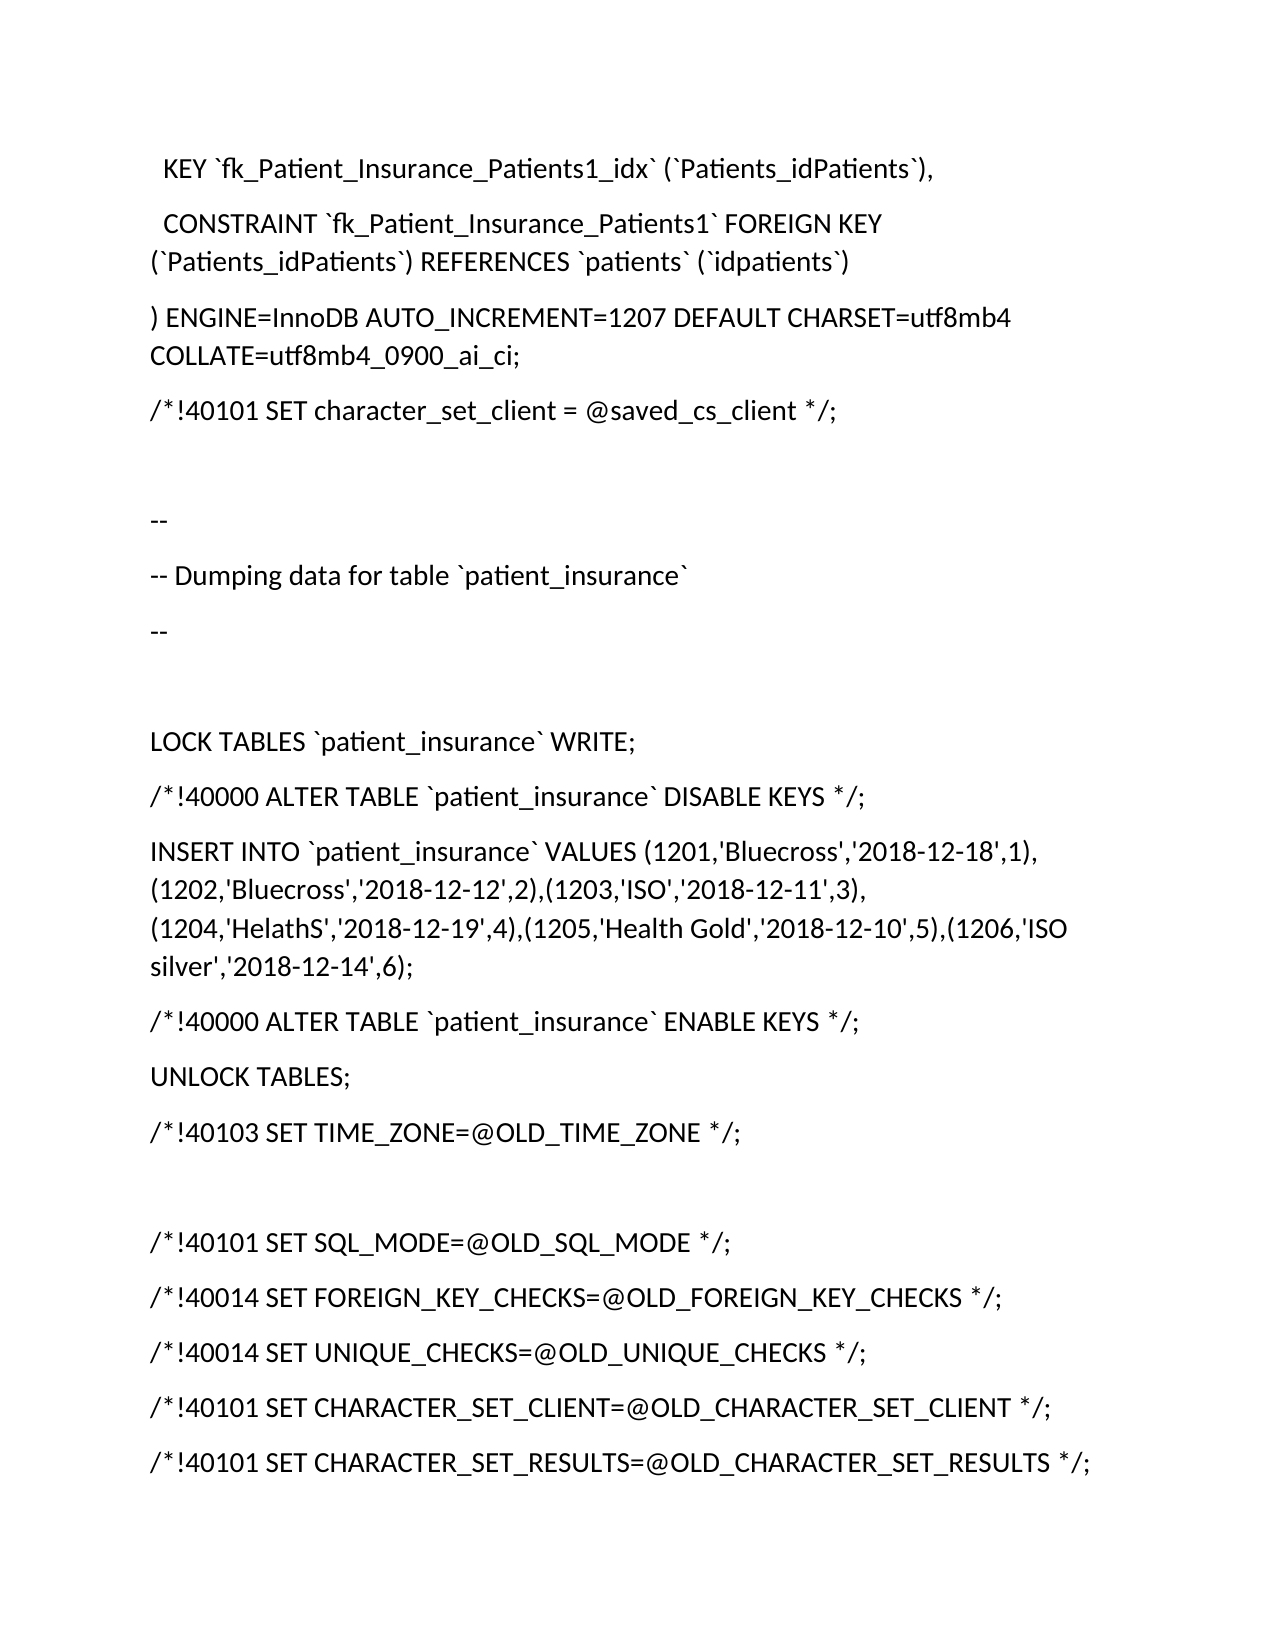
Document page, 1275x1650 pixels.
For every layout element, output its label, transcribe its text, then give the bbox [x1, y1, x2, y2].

text /*!40014 SET UNIQUE_CHECKS=@OLD_UNIQUE_CHECKS */; [150, 1334, 1125, 1370]
text LOCK TABLES `patient_insurance` WRITE; [150, 723, 1125, 758]
text /*!40103 SET TIME_ZONE=@OLD_TIME_ZONE */; [150, 1114, 1125, 1149]
text INSERT INTO `patient_insurance` VALUES (1201,'Bluecross','2018-12-18',1),(1202,'Bluecross','2018-12-12',2),(1203,'ISO','2018-12-11',3),(1204,'HelathS','2018-12-19',4),(1205,'Health Gold','2018-12-10',5),(1206,'ISO silver','2018-12-14',6); [150, 833, 1125, 984]
text /*!40014 SET FOREIGN_KEY_CHECKS=@OLD_FOREIGN_KEY_CHECKS */; [150, 1279, 1125, 1314]
text -- [150, 613, 1125, 648]
text KEY `fk_Patient_Insurance_Patients1_idx` (`Patients_idPatients`), [150, 150, 1125, 186]
text /*!40101 SET character_set_client = @saved_cs_client */; [150, 392, 1125, 428]
text UNLOCK TABLES; [150, 1058, 1125, 1094]
text -- Dumping data for table `patient_insurance` [150, 557, 1125, 593]
text /*!40101 SET CHARACTER_SET_CLIENT=@OLD_CHARACTER_SET_CLIENT */; [150, 1389, 1125, 1425]
text -- [150, 502, 1125, 538]
text /*!40000 ALTER TABLE `patient_insurance` DISABLE KEYS */; [150, 778, 1125, 813]
text /*!40101 SET CHARACTER_SET_RESULTS=@OLD_CHARACTER_SET_RESULTS */; [150, 1444, 1125, 1480]
text CONSTRAINT `fk_Patient_Insurance_Patients1` FOREIGN KEY (`Patients_idPatients`) REFERENCES `patients` (`idpatients`) [150, 205, 1125, 279]
text /*!40101 SET SQL_MODE=@OLD_SQL_MODE */; [150, 1224, 1125, 1259]
text ) ENGINE=InnoDB AUTO_INCREMENT=1207 DEFAULT CHARSET=utf8mb4 COLLATE=utf8mb4_0900_ai_ci; [150, 299, 1125, 373]
text /*!40000 ALTER TABLE `patient_insurance` ENABLE KEYS */; [150, 1003, 1125, 1039]
